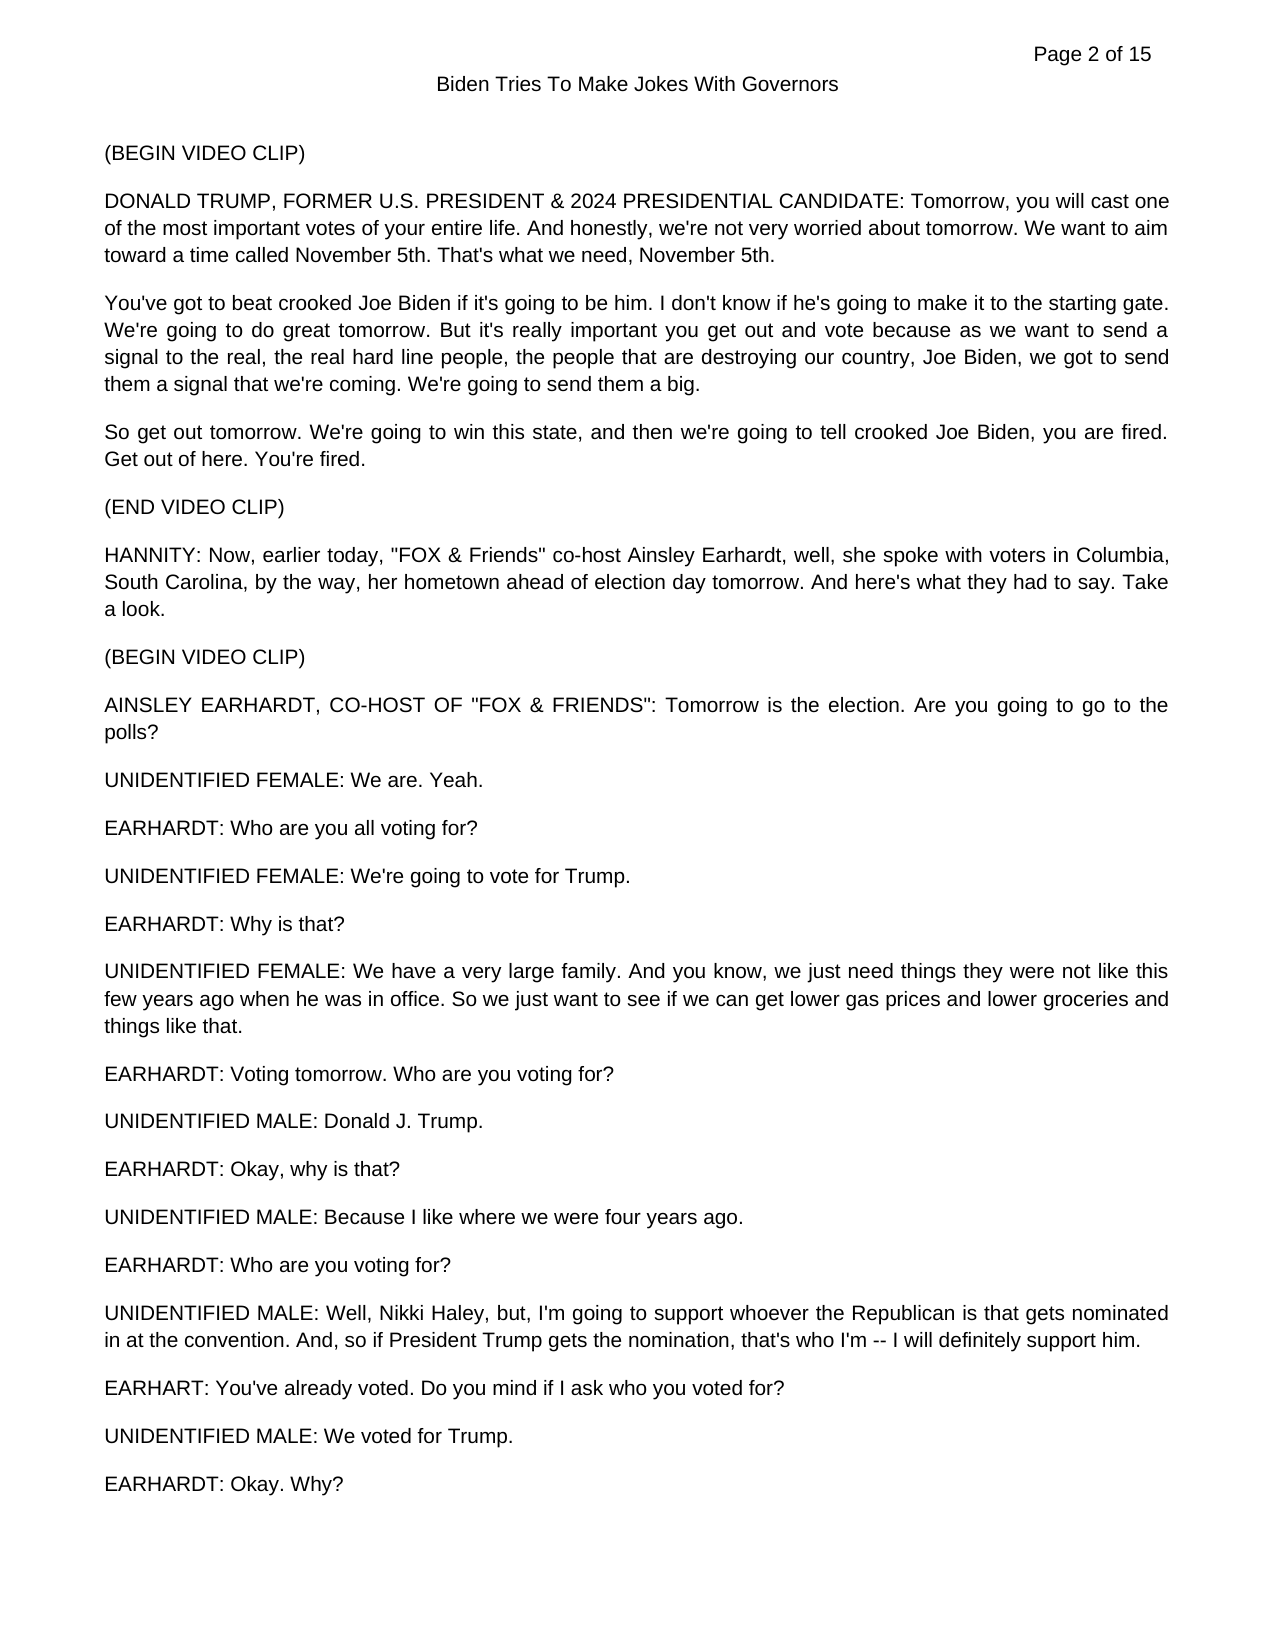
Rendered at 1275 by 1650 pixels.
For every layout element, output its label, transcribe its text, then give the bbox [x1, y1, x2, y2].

text EARHARDT: Voting tomorrow. Who are you voting for? [104, 1058, 1171, 1085]
text UNIDENTIFIED MALE: Well, Nikki Haley, but, I'm going to support whoever the Republican is that gets nominated in at the convention. And, so if President Trump gets the nomination, that's who I'm -- I will definitely support him. [104, 1298, 1171, 1352]
text You've got to beat crooked Joe Biden if it's going to be him. I don't know if he's going to make it to the starting gate. We're going to do great tomorrow. But it's really important you get out and vote because as we want to send a signal to the real, the real hard line people, the people that are destroying our country, Joe Biden, we got to send them a signal that we're coming. We're going to send them a big. [104, 287, 1171, 396]
text (BEGIN VIDEO CLIP) [104, 137, 1171, 164]
text EARHART: You've already voted. Do you mind if I ask who you voted for? [104, 1373, 1171, 1400]
text EARHARDT: Okay. Why? [104, 1469, 1171, 1496]
text UNIDENTIFIED MALE: Donald J. Trump. [104, 1106, 1171, 1133]
text UNIDENTIFIED MALE: Because I like where we were four years ago. [104, 1202, 1171, 1229]
text AINSLEY EARHARDT, CO-HOST OF "FOX & FRIENDS": Tomorrow is the election. Are you going to go to the polls? [104, 689, 1171, 744]
text (END VIDEO CLIP) [104, 492, 1171, 519]
text So get out tomorrow. We're going to win this state, and then we're going to tell crooked Joe Biden, you are fired. Get out of here. You're fired. [104, 417, 1171, 471]
text UNIDENTIFIED FEMALE: We are. Yeah. [104, 764, 1171, 792]
text EARHARDT: Who are you voting for? [104, 1250, 1171, 1277]
text UNIDENTIFIED MALE: We voted for Trump. [104, 1421, 1171, 1448]
text HANNITY: Now, earlier today, "FOX & Friends" co-host Ainsley Earhardt, well, she spoke with voters in Columbia, South Carolina, by the way, her hometown ahead of election day tomorrow. And here's what they had to say. Take a look. [104, 539, 1171, 621]
text DONALD TRUMP, FORMER U.S. PRESIDENT & 2024 PRESIDENTIAL CANDIDATE: Tomorrow, you will cast one of the most important votes of your entire life. And honestly, we're not very worried about tomorrow. We want to aim toward a time called November 5th. That's what we need, November 5th. [104, 185, 1171, 267]
text EARHARDT: Who are you all voting for? [104, 812, 1171, 839]
text (BEGIN VIDEO CLIP) [104, 642, 1171, 669]
text EARHARDT: Why is that? [104, 908, 1171, 935]
text UNIDENTIFIED FEMALE: We have a very large family. And you know, we just need things they were not like this few years ago when he was in office. So we just want to see if we can get lower gas prices and lower groceries and things like that. [104, 956, 1171, 1037]
text EARHARDT: Okay, why is that? [104, 1154, 1171, 1181]
text UNIDENTIFIED FEMALE: We're going to vote for Trump. [104, 860, 1171, 887]
